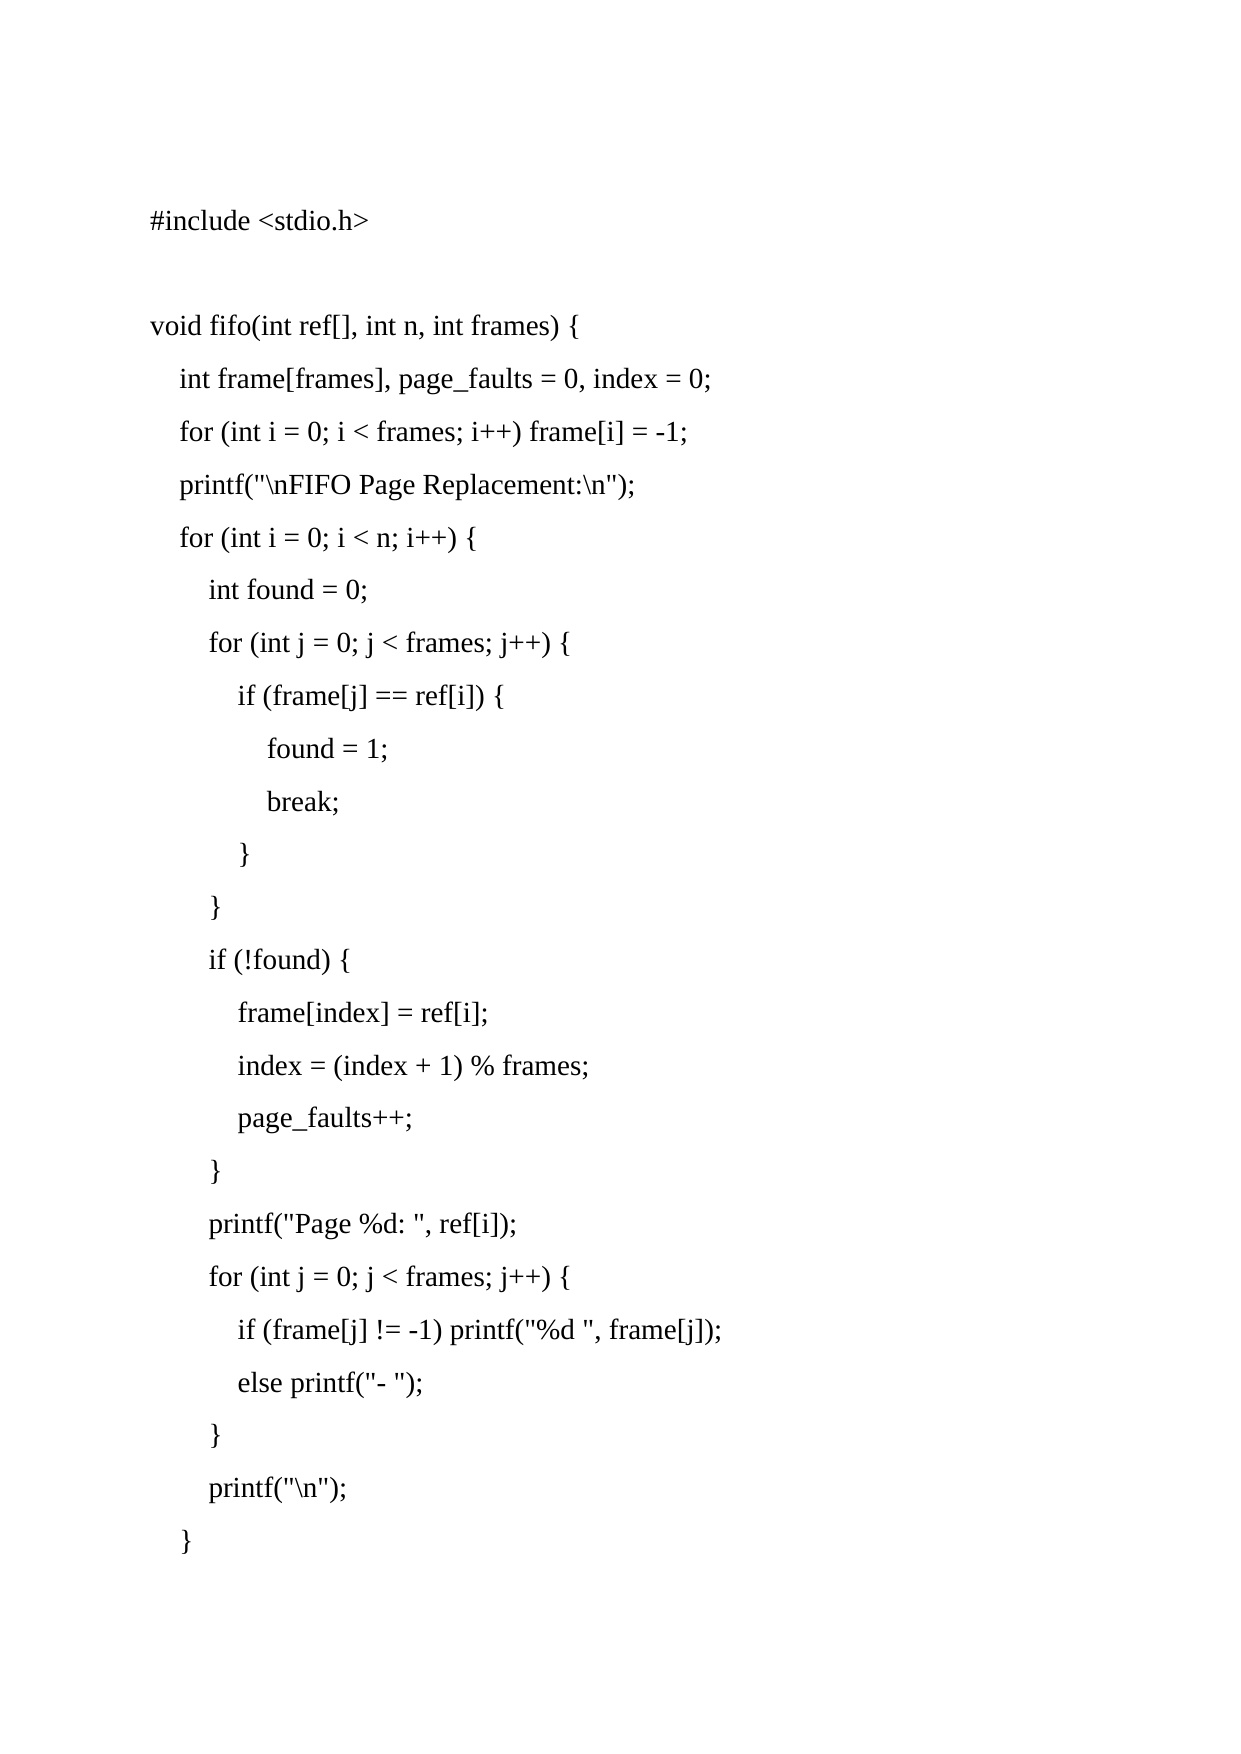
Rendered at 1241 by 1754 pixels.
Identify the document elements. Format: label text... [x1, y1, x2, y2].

text #include <stdio.h> [150, 203, 1090, 236]
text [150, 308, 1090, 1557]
